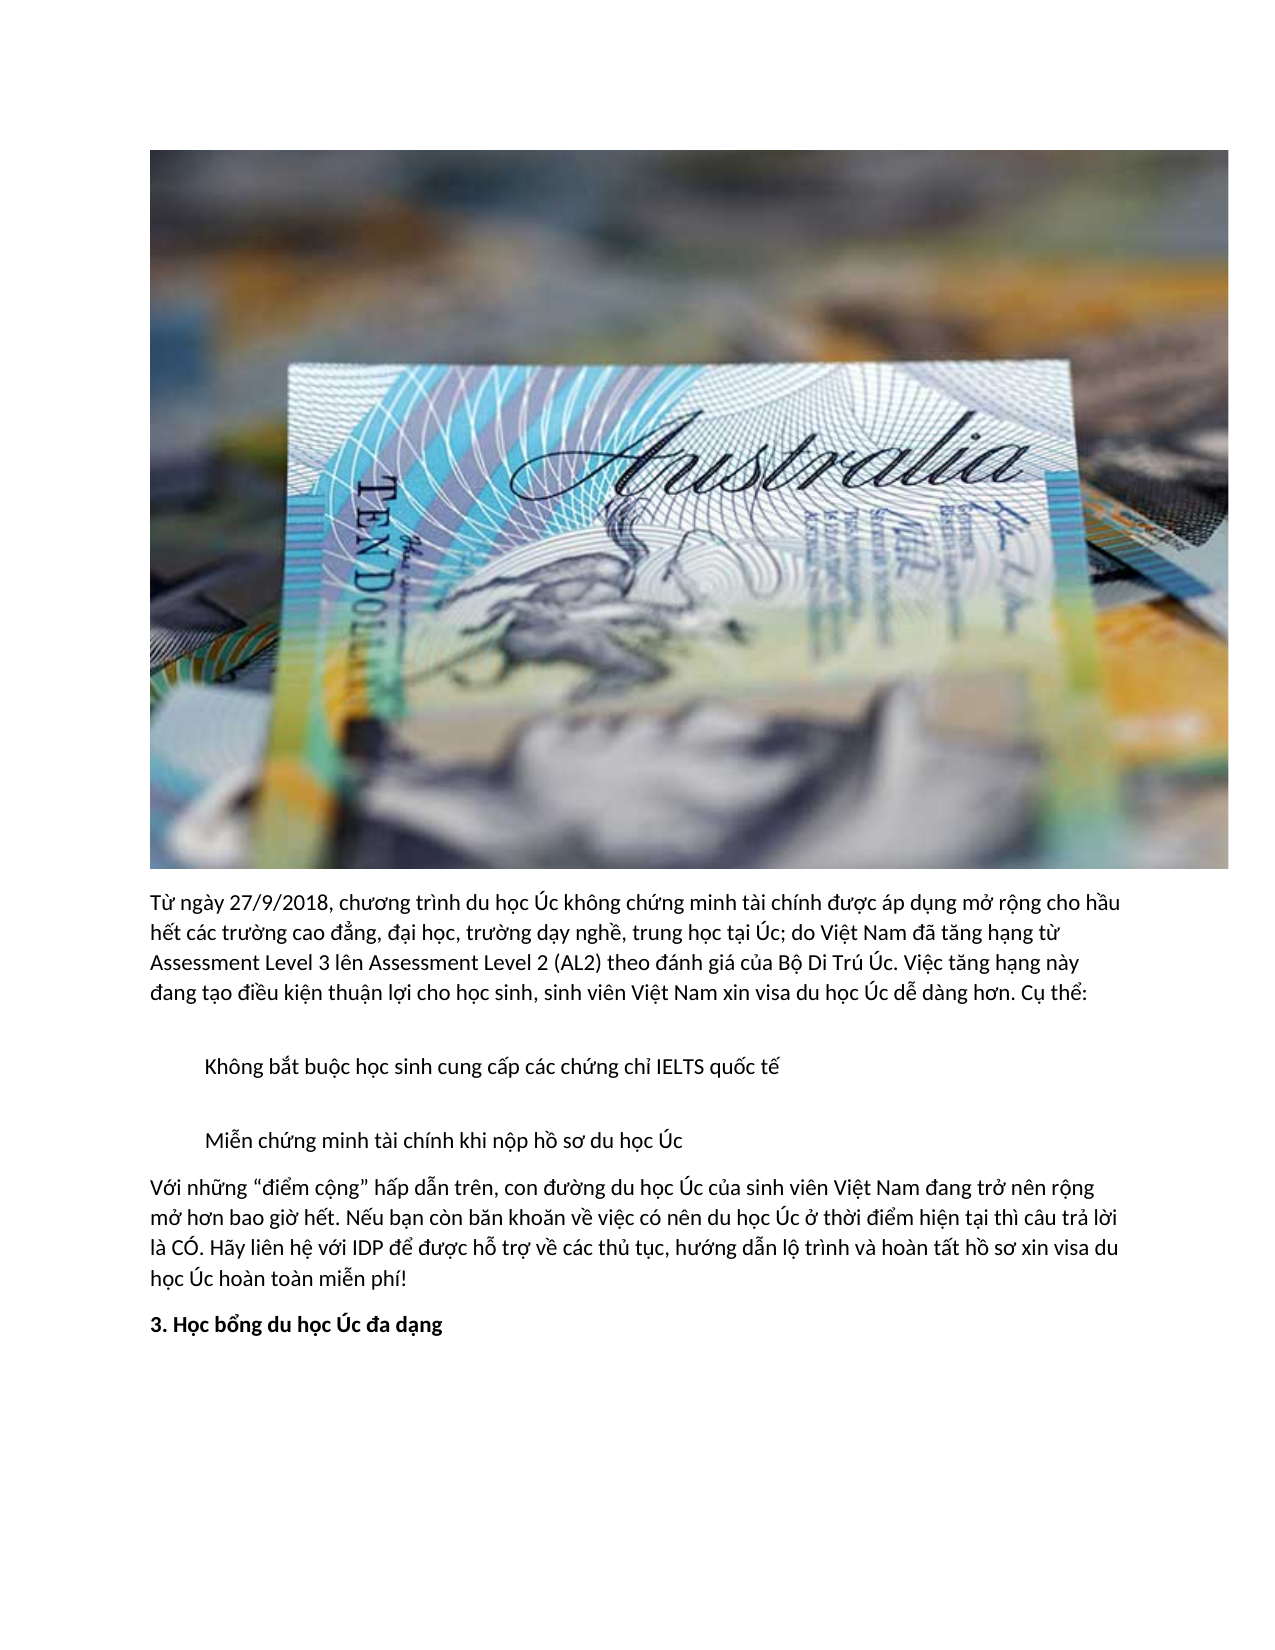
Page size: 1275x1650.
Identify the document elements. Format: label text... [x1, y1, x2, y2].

text 3. Học bổng du học Úc đa dạng [150, 1311, 1125, 1338]
text Với những “điểm cộng” hấp dẫn trên, con đường du học Úc của sinh viên Việt Nam đang trở nên rộng mở hơn bao giờ hết. Nếu bạn còn băn khoăn về việc có nên du học Úc ở thời điểm hiện tại thì câu trả lời là CÓ. Hãy liên hệ với IDP để được hỗ trợ về các thủ tục, hướng dẫn lộ trình và hoàn tất hồ sơ xin visa du học Úc hoàn toàn miễn phí! [150, 1173, 1125, 1292]
text Miễn chứng minh tài chính khi nộp hồ sơ du học Úc [150, 1099, 1125, 1154]
picture [150, 150, 1229, 869]
text Từ ngày 27/9/2018, chương trình du học Úc không chứng minh tài chính được áp dụng mở rộng cho hầu hết các trường cao đẳng, đại học, trường dạy nghề, trung học tại Úc; do Việt Nam đã tăng hạng từ Assessment Level 3 lên Assessment Level 2 (AL2) theo đánh giá của Bộ Di Trú Úc. Việc tăng hạng này đang tạo điều kiện thuận lợi cho học sinh, sinh viên Việt Nam xin visa du học Úc dễ dàng hơn. Cụ thể: [150, 888, 1125, 1006]
text Không bắt buộc học sinh cung cấp các chứng chỉ IELTS quốc tế [150, 1025, 1125, 1080]
